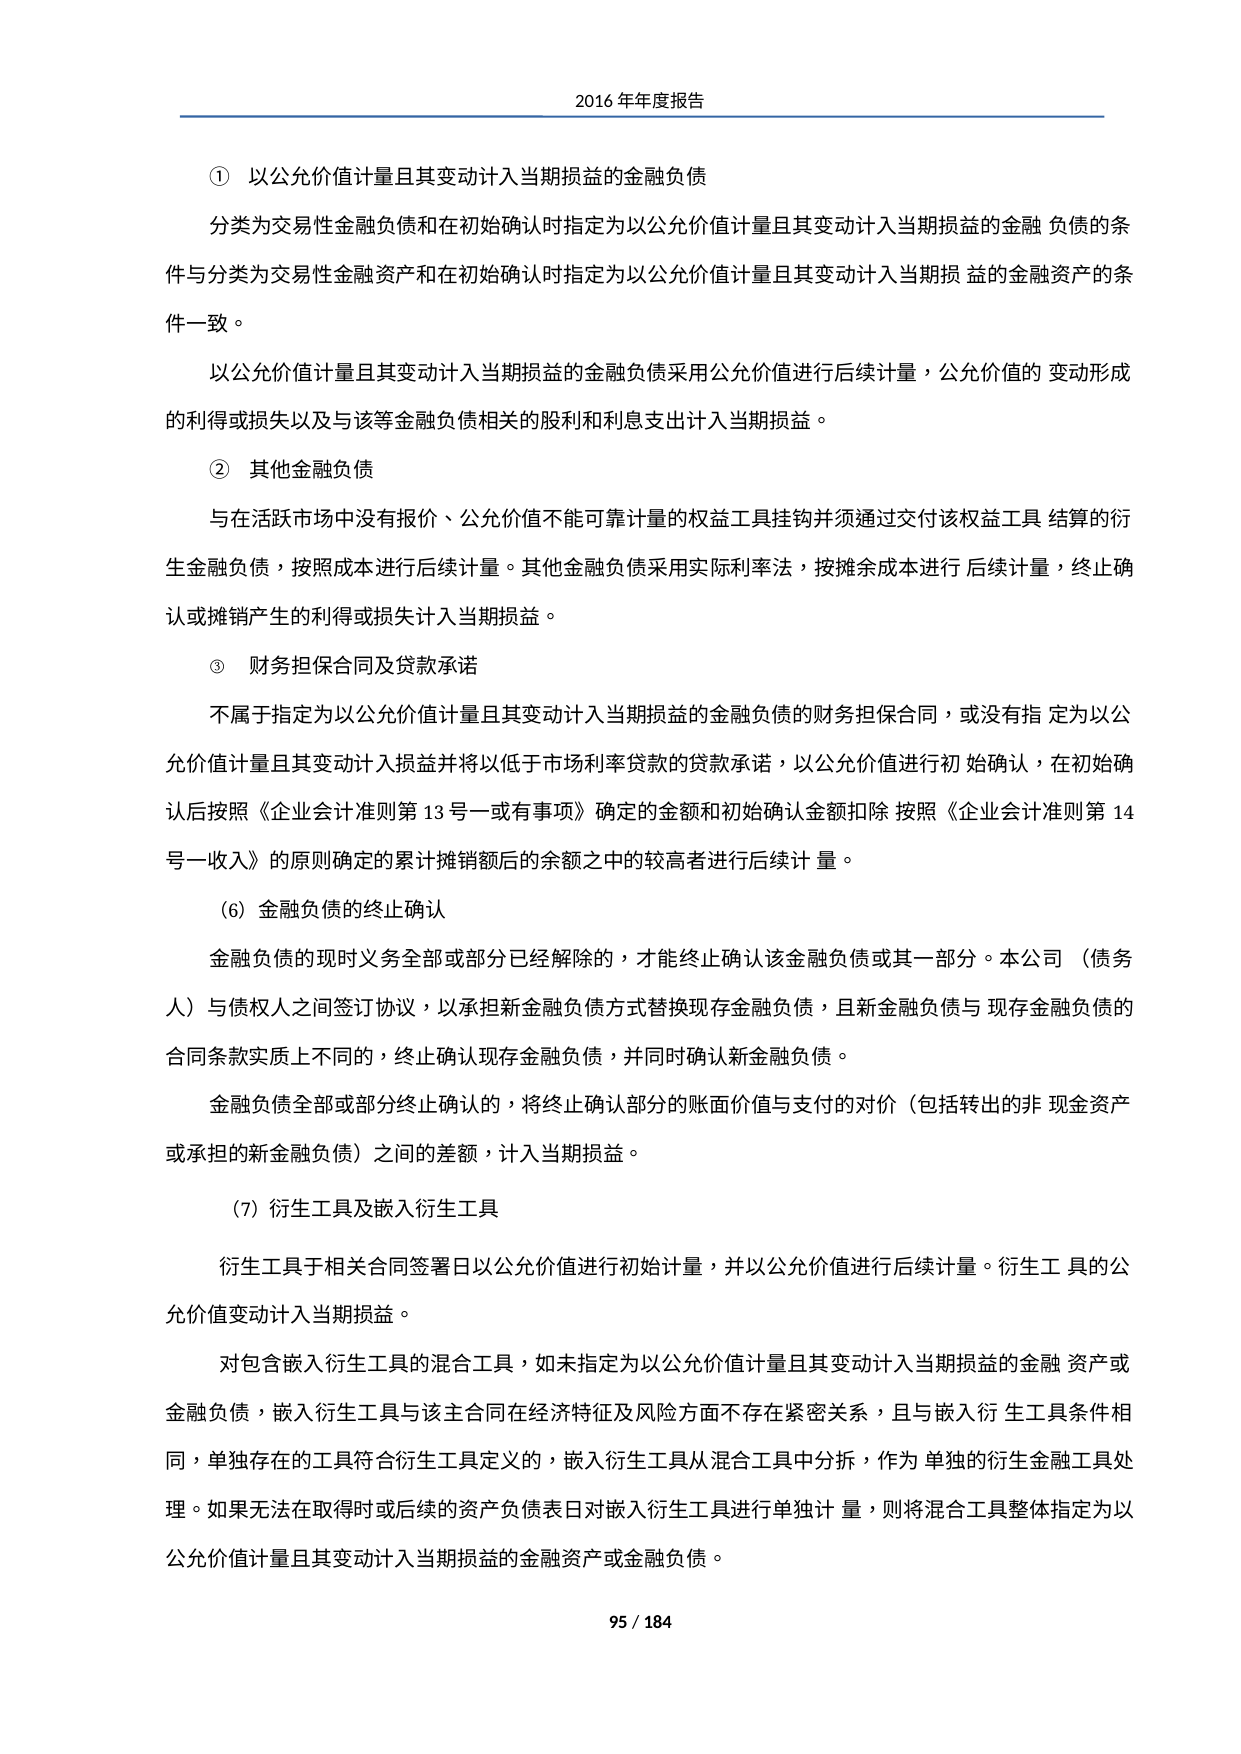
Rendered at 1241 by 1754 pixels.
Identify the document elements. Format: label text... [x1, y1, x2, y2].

text 与在活跃市场中没有报价、公允价值不能可靠计量的权益工具挂钩并须通过交付该权益工具 结算的衍生金融负债，按照成本进行后续计量。其他金融负债采用实际利率法，按摊余成本进行 后续计量，终止确认或摊销产生的利得或损失计入当期损益。 [165, 488, 1134, 634]
text 金融负债的现时义务全部或部分已经解除的，才能终止确认该金融负债或其一部分。本公司 （债务人）与债权人之间签订协议，以承担新金融负债方式替换现存金融负债，且新金融负债与 现存金融负债的合同条款实质上不同的，终止确认现存金融负债，并同时确认新金融负债。 [165, 927, 1134, 1074]
text 金融负债全部或部分终止确认的，将终止确认部分的账面价值与支付的对价（包括转出的非 现金资产或承担的新金融负债）之间的差额，计入当期损益。 [165, 1074, 1134, 1172]
list 其他金融负债 [165, 439, 1134, 488]
text （7）衍生工具及嵌入衍生工具 [165, 1194, 1134, 1223]
text 不属于指定为以公允价值计量且其变动计入当期损益的金融负债的财务担保合同，或没有指 定为以公允价值计量且其变动计入损益并将以低于市场利率贷款的贷款承诺，以公允价值进行初 始确认，在初始确认后按照《企业会计准则第13号一或有事项》确定的金额和初始确认金额扣除 按照《企业会计准则第14号一收入》的原则确定的累计摊销额后的余额之中的较高者进行后续计 量。 [165, 683, 1134, 878]
text 以公允价值计量且其变动计入当期损益的金融负债采用公允价值进行后续计量，公允价值的 变动形成的利得或损失以及与该等金融负债相关的股利和利息支出计入当期损益。 [165, 341, 1134, 439]
list 财务担保合同及贷款承诺 [165, 634, 1134, 683]
text （6） 金融负债的终止确认 [165, 878, 1134, 927]
text 衍生工具于相关合同签署日以公允价值进行初始计量，并以公允价值进行后续计量。衍生工 具的公允价值变动计入当期损益。 [165, 1235, 1134, 1333]
text 对包含嵌入衍生工具的混合工具，如未指定为以公允价值计量且其变动计入当期损益的金融 资产或金融负债，嵌入衍生工具与该主合同在经济特征及风险方面不存在紧密关系，且与嵌入衍 生工具条件相同，单独存在的工具符合衍生工具定义的，嵌入衍生工具从混合工具中分拆，作为 单独的衍生金融工具处理。如果无法在取得时或后续的资产负债表日对嵌入衍生工具进行单独计 量，则将混合工具整体指定为以公允价值计量且其变动计入当期损益的金融资产或金融负债。 [165, 1333, 1134, 1576]
text 分类为交易性金融负债和在初始确认时指定为以公允价值计量且其变动计入当期损益的金融 负债的条件与分类为交易性金融资产和在初始确认时指定为以公允价值计量且其变动计入当期损 益的金融资产的条件一致。 [165, 194, 1134, 341]
list 以公允价值计量且其变动计入当期损益的金融负债 [165, 146, 1134, 194]
